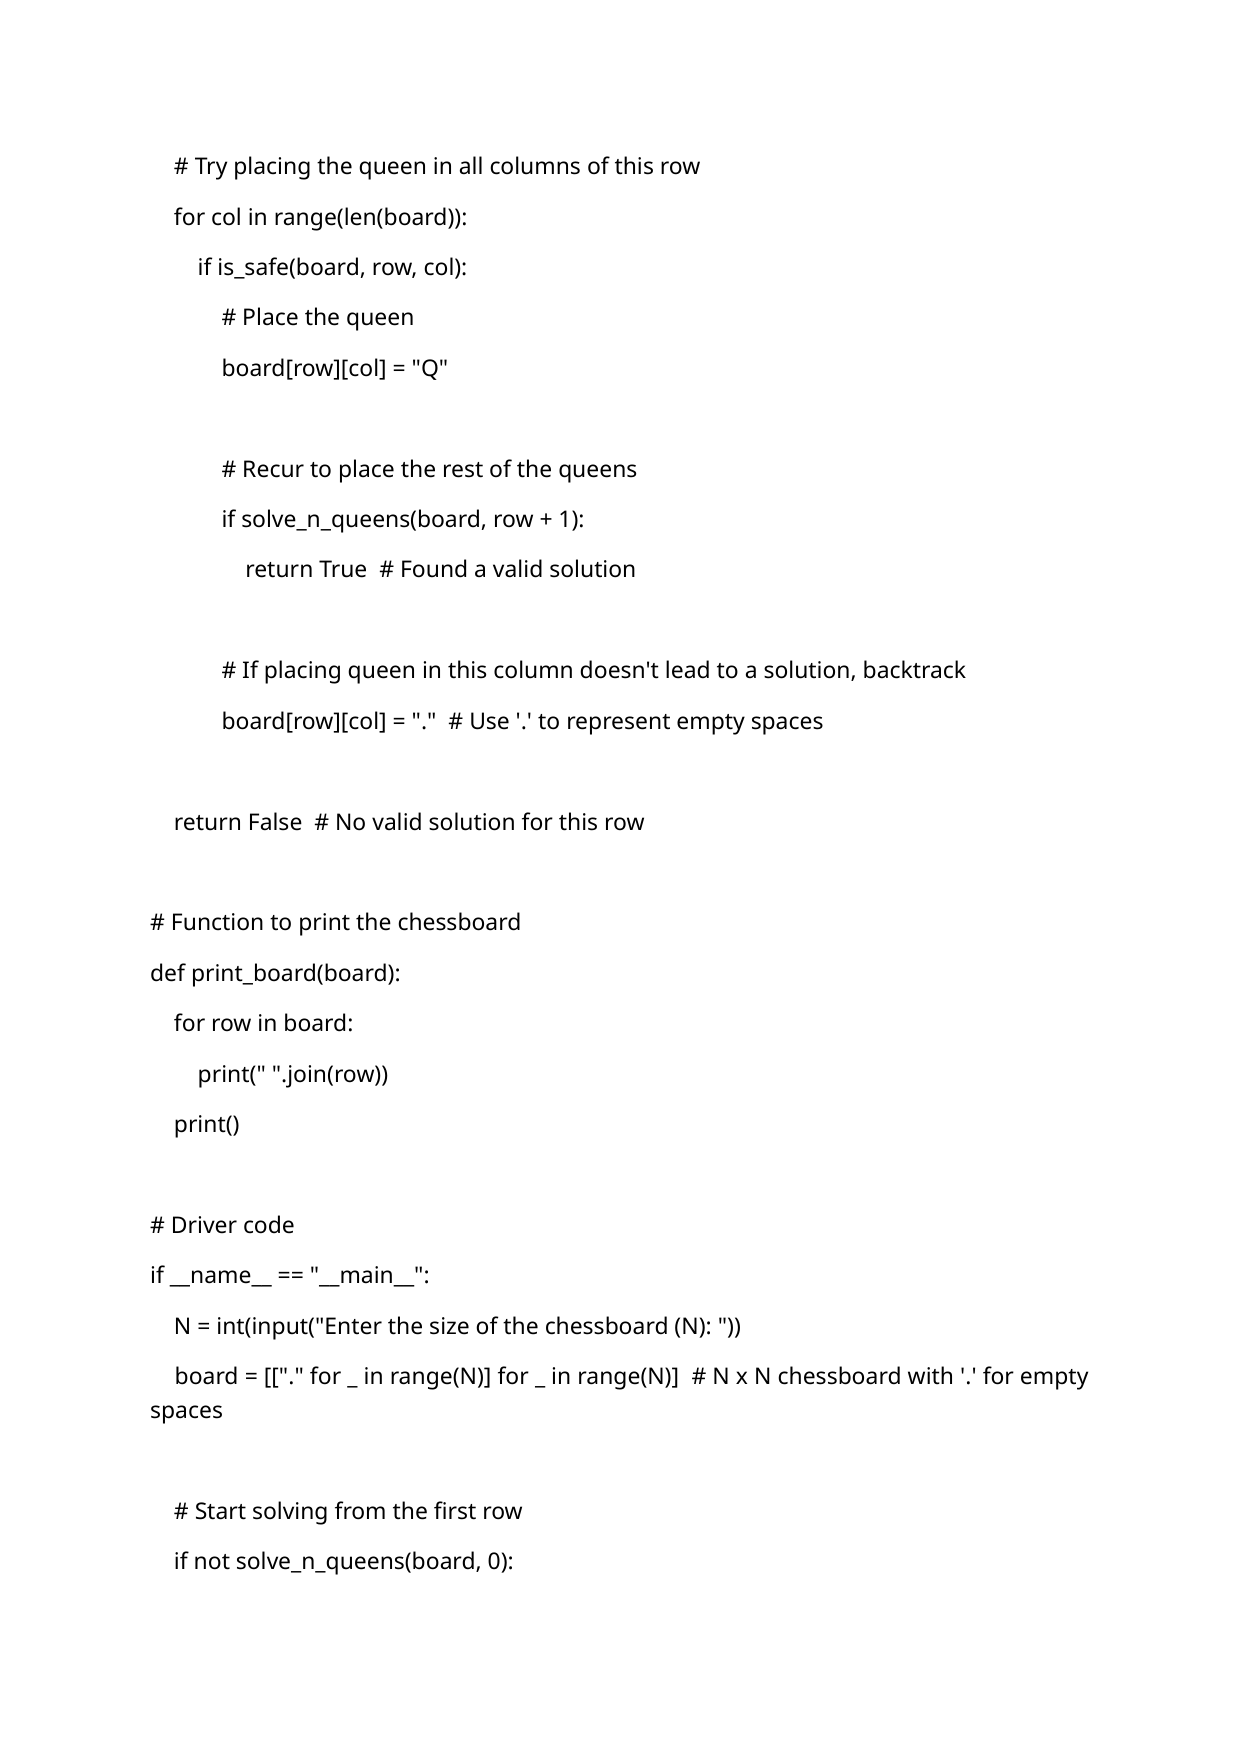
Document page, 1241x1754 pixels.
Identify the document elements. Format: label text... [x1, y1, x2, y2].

text N = int(input("Enter the size of the chessboard (N): ")) [150, 1309, 1090, 1341]
text board[row][col] = "." # Use '.' to represent empty spaces [150, 704, 1090, 736]
text # Driver code [150, 1209, 1090, 1240]
text def print_board(board): [150, 957, 1090, 988]
text if __name__ == "__main__": [150, 1259, 1090, 1290]
text return False # No valid solution for this row [150, 805, 1090, 837]
text # If placing queen in this column doesn't lead to a solution, backtrack [150, 654, 1090, 685]
text if not solve_n_queens(board, 0): [150, 1545, 1090, 1576]
text # Recur to place the rest of the queens [150, 452, 1090, 484]
text # Function to print the chessboard [150, 906, 1090, 937]
text for col in range(len(board)): [150, 200, 1090, 232]
text print() [150, 1108, 1090, 1139]
text # Start solving from the first row [150, 1494, 1090, 1526]
text # Try placing the queen in all columns of this row [150, 150, 1090, 181]
text return True # Found a valid solution [150, 553, 1090, 584]
text # Place the queen [150, 301, 1090, 332]
text board = [["." for _ in range(N)] for _ in range(N)] # N x N chessboard with '.' for empty spaces [150, 1360, 1090, 1425]
text board[row][col] = "Q" [150, 352, 1090, 383]
text print(" ".join(row)) [150, 1057, 1090, 1089]
text if solve_n_queens(board, row + 1): [150, 503, 1090, 534]
text if is_safe(board, row, col): [150, 251, 1090, 282]
text for row in board: [150, 1007, 1090, 1038]
